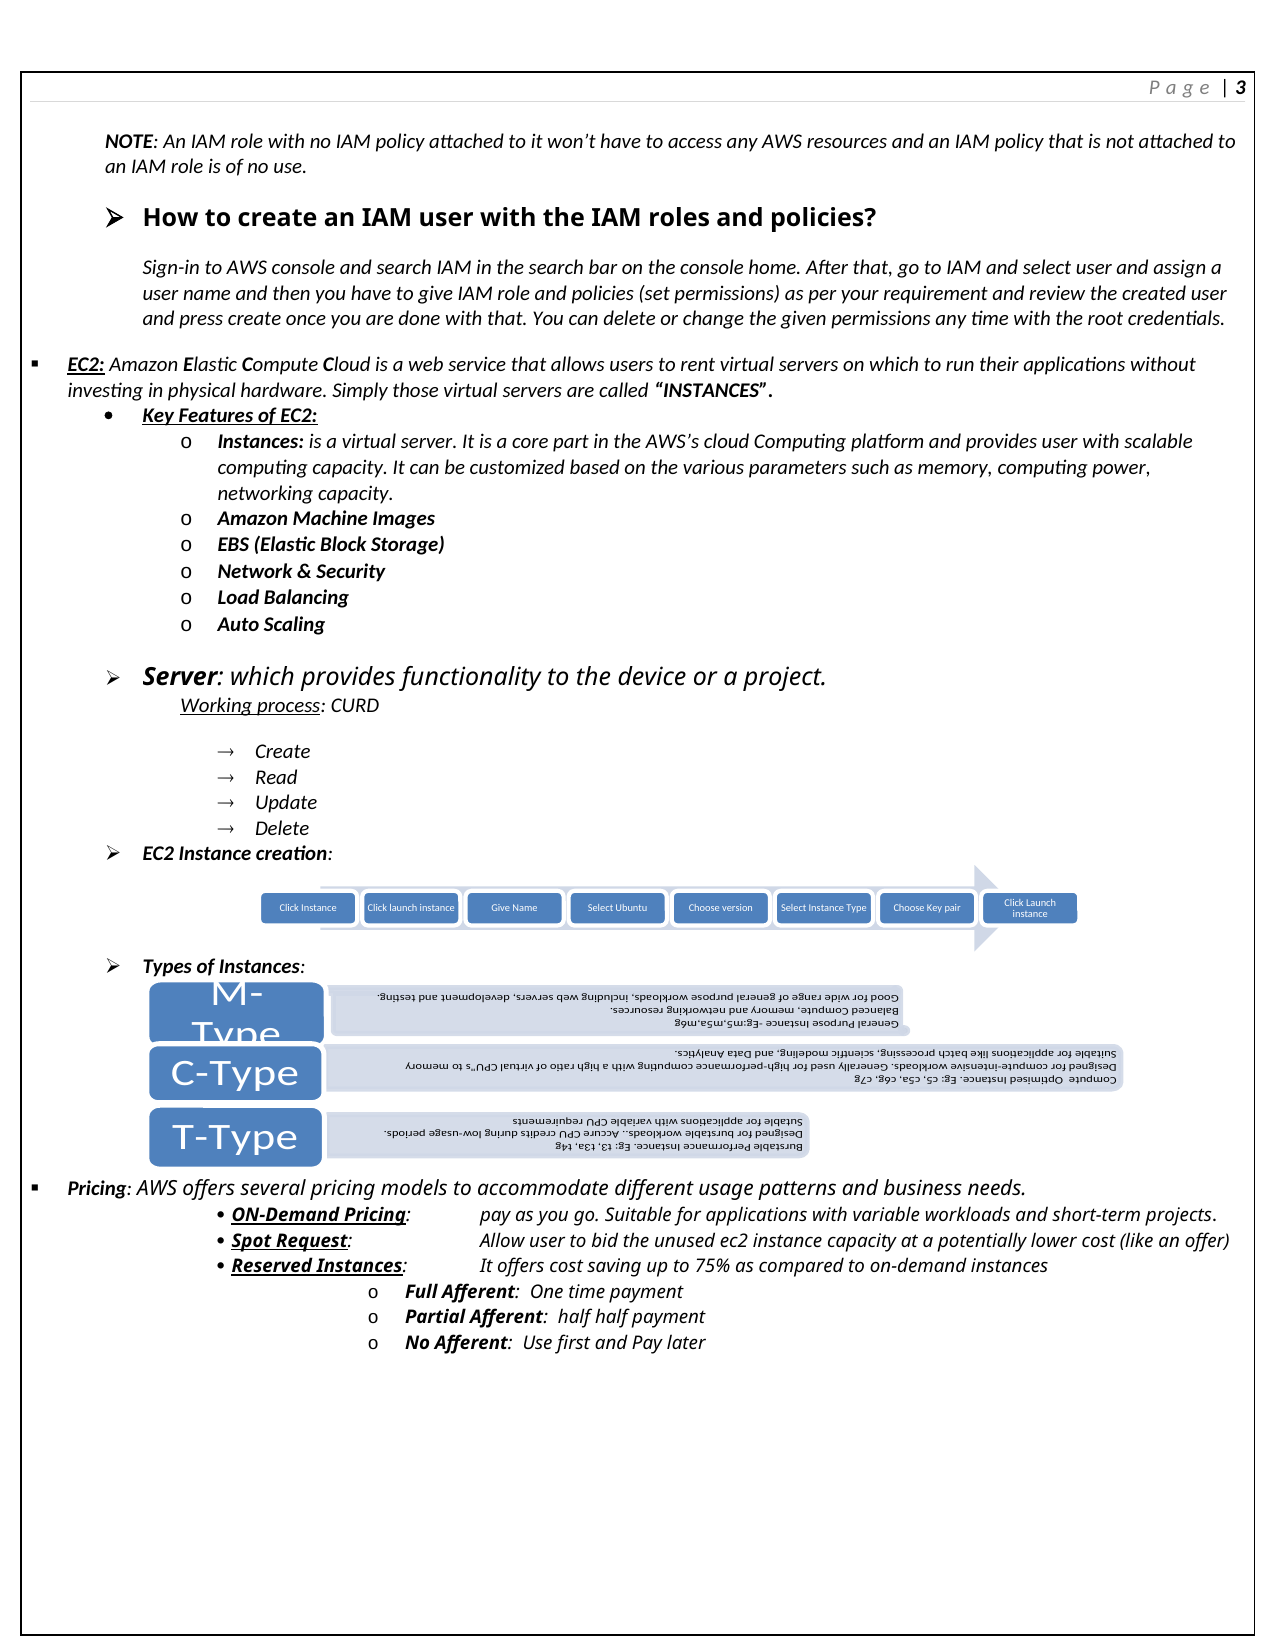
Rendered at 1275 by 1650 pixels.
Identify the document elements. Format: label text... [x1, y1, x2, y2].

text Sign-in to AWS console and search IAM in the search bar on the console home. After that, go to IAM and select user and assign a user name and then you have to give IAM role and policies (set permissions) as per your requirement and review the created user and press create once you are done with that. You can delete or change the given permissions any time with the root credentials. [142, 254, 1245, 331]
list Server: which provides functionality to the device or a project. [105, 658, 1245, 692]
list EBS (Elastic Block Storage) [180, 532, 1245, 558]
list EC2 Instance creation: [105, 840, 1245, 866]
list No Afferent: Use first and Pay later [367, 1329, 1245, 1355]
list Create [217, 738, 1245, 764]
list Delete [217, 815, 1245, 840]
list Types of Instances: [105, 953, 1245, 979]
list Reserved Instances: It offers cost saving up to 75% as compared to on-demand instances [217, 1252, 1245, 1278]
list Partial Afferent: half half payment [367, 1304, 1245, 1329]
list Auto Scaling [180, 611, 1245, 637]
text NOTE: An IAM role with no IAM policy attached to it won’t have to access any AWS resources and an IAM policy that is not attached to an IAM role is of no use. [105, 128, 1245, 179]
list Full Afferent: One time payment [367, 1278, 1245, 1304]
list Network & Security [180, 558, 1245, 584]
list EC2: Amazon Elastic Compute Cloud is a web service that allows users to rent virtual servers on which to run their applications without investing in physical hardware. Simply those virtual servers are called “INSTANCES”. [30, 352, 1245, 402]
list ON-Demand Pricing: pay as you go. Suitable for applications with variable workloads and short-term projects. [217, 1201, 1245, 1227]
list How to create an IAM user with the IAM roles and policies? [105, 199, 1245, 234]
list Read [217, 764, 1245, 789]
list Spot Request: Allow user to bid the unused ec2 instance capacity at a potentially lower cost (like an offer) [217, 1227, 1245, 1252]
list Key Features of EC2: [105, 402, 1245, 428]
list Instances: is a virtual server. It is a core part in the AWS’s cloud Computing platform and provides user with scalable computing capacity. It can be customized based on the various parameters such as memory, computing power, networking capacity. [180, 428, 1245, 505]
list Pricing: AWS offers several pricing models to accommodate different usage patterns and business needs. [30, 1173, 1245, 1201]
list Amazon Machine Images [180, 505, 1245, 532]
list Update [217, 789, 1245, 815]
list Load Balancing [180, 584, 1245, 611]
text Working process: CURD [30, 692, 1245, 718]
